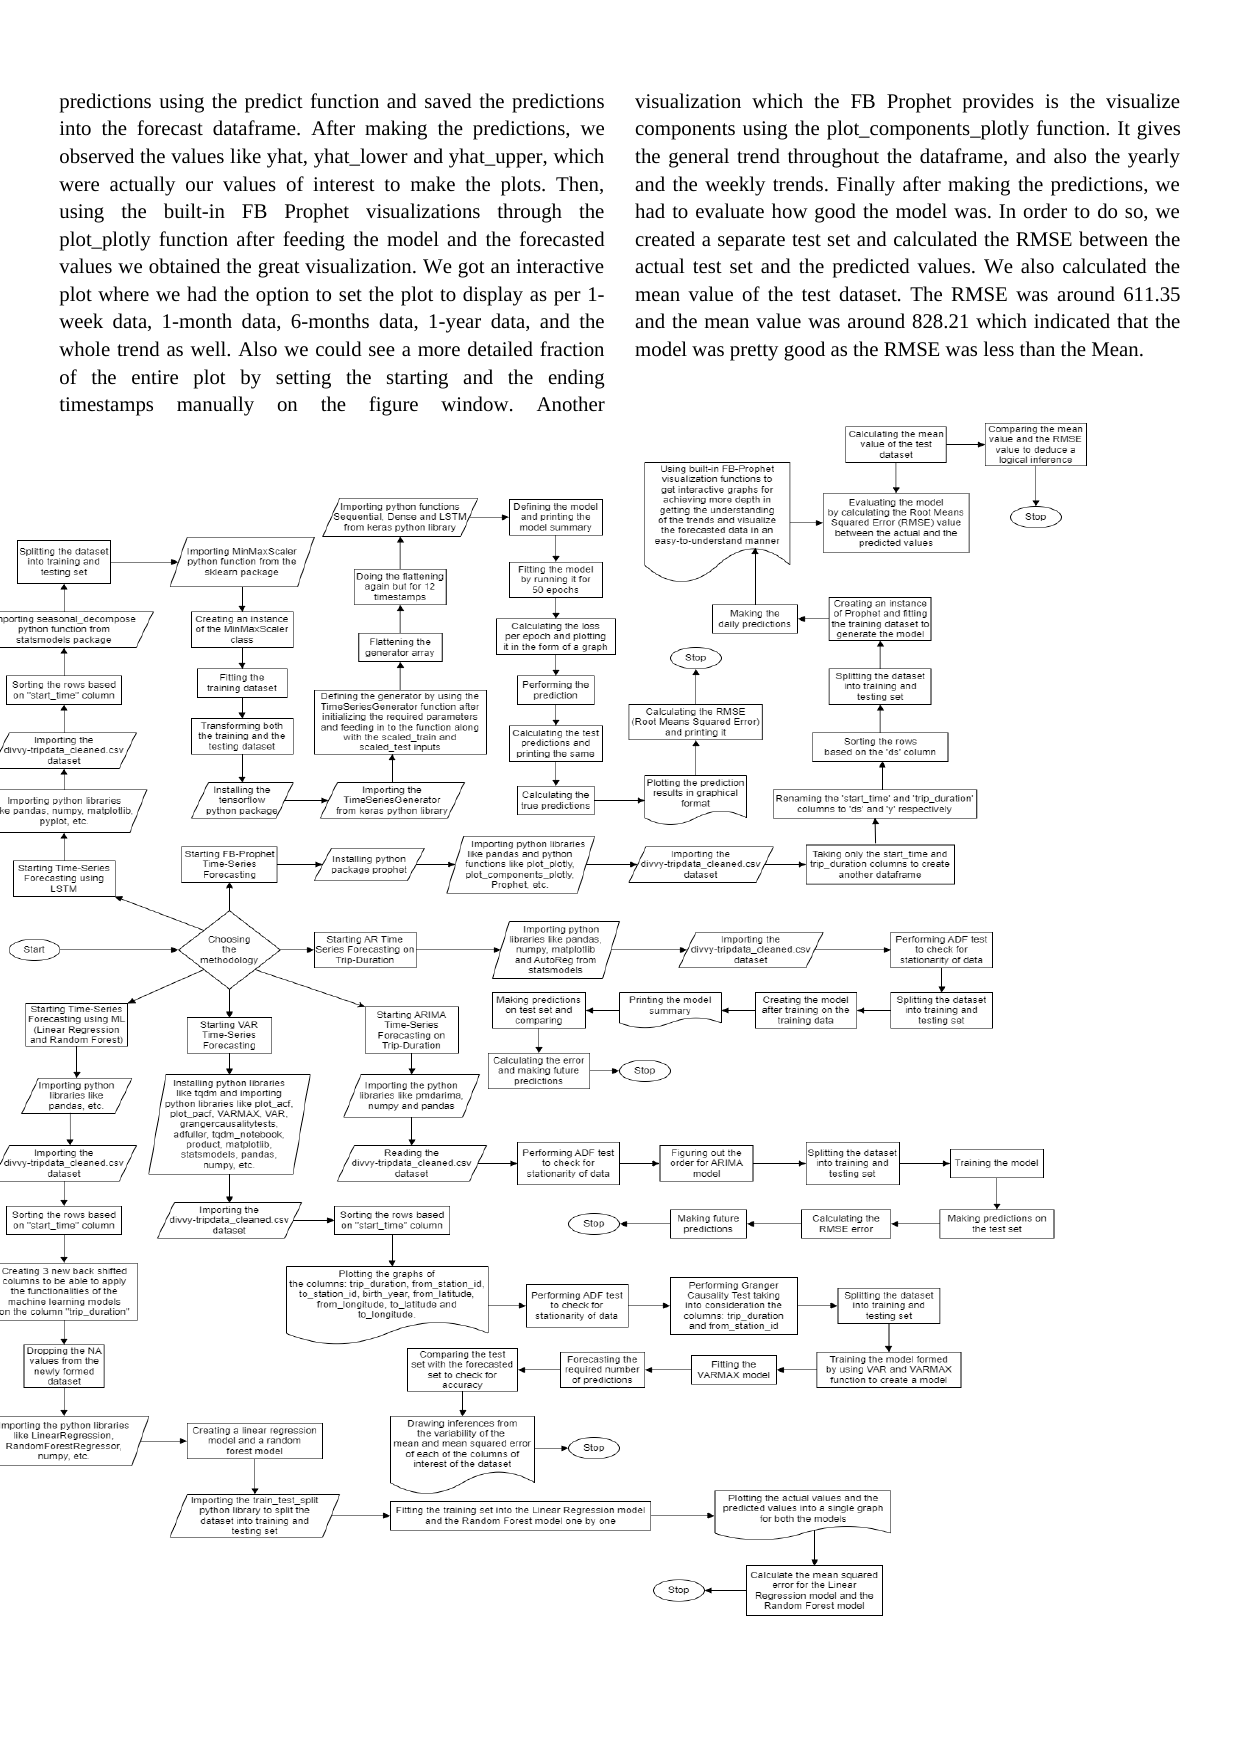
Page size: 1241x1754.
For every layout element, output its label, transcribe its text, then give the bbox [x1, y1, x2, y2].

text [635, 89, 1181, 361]
picture [0, 420, 1091, 1619]
